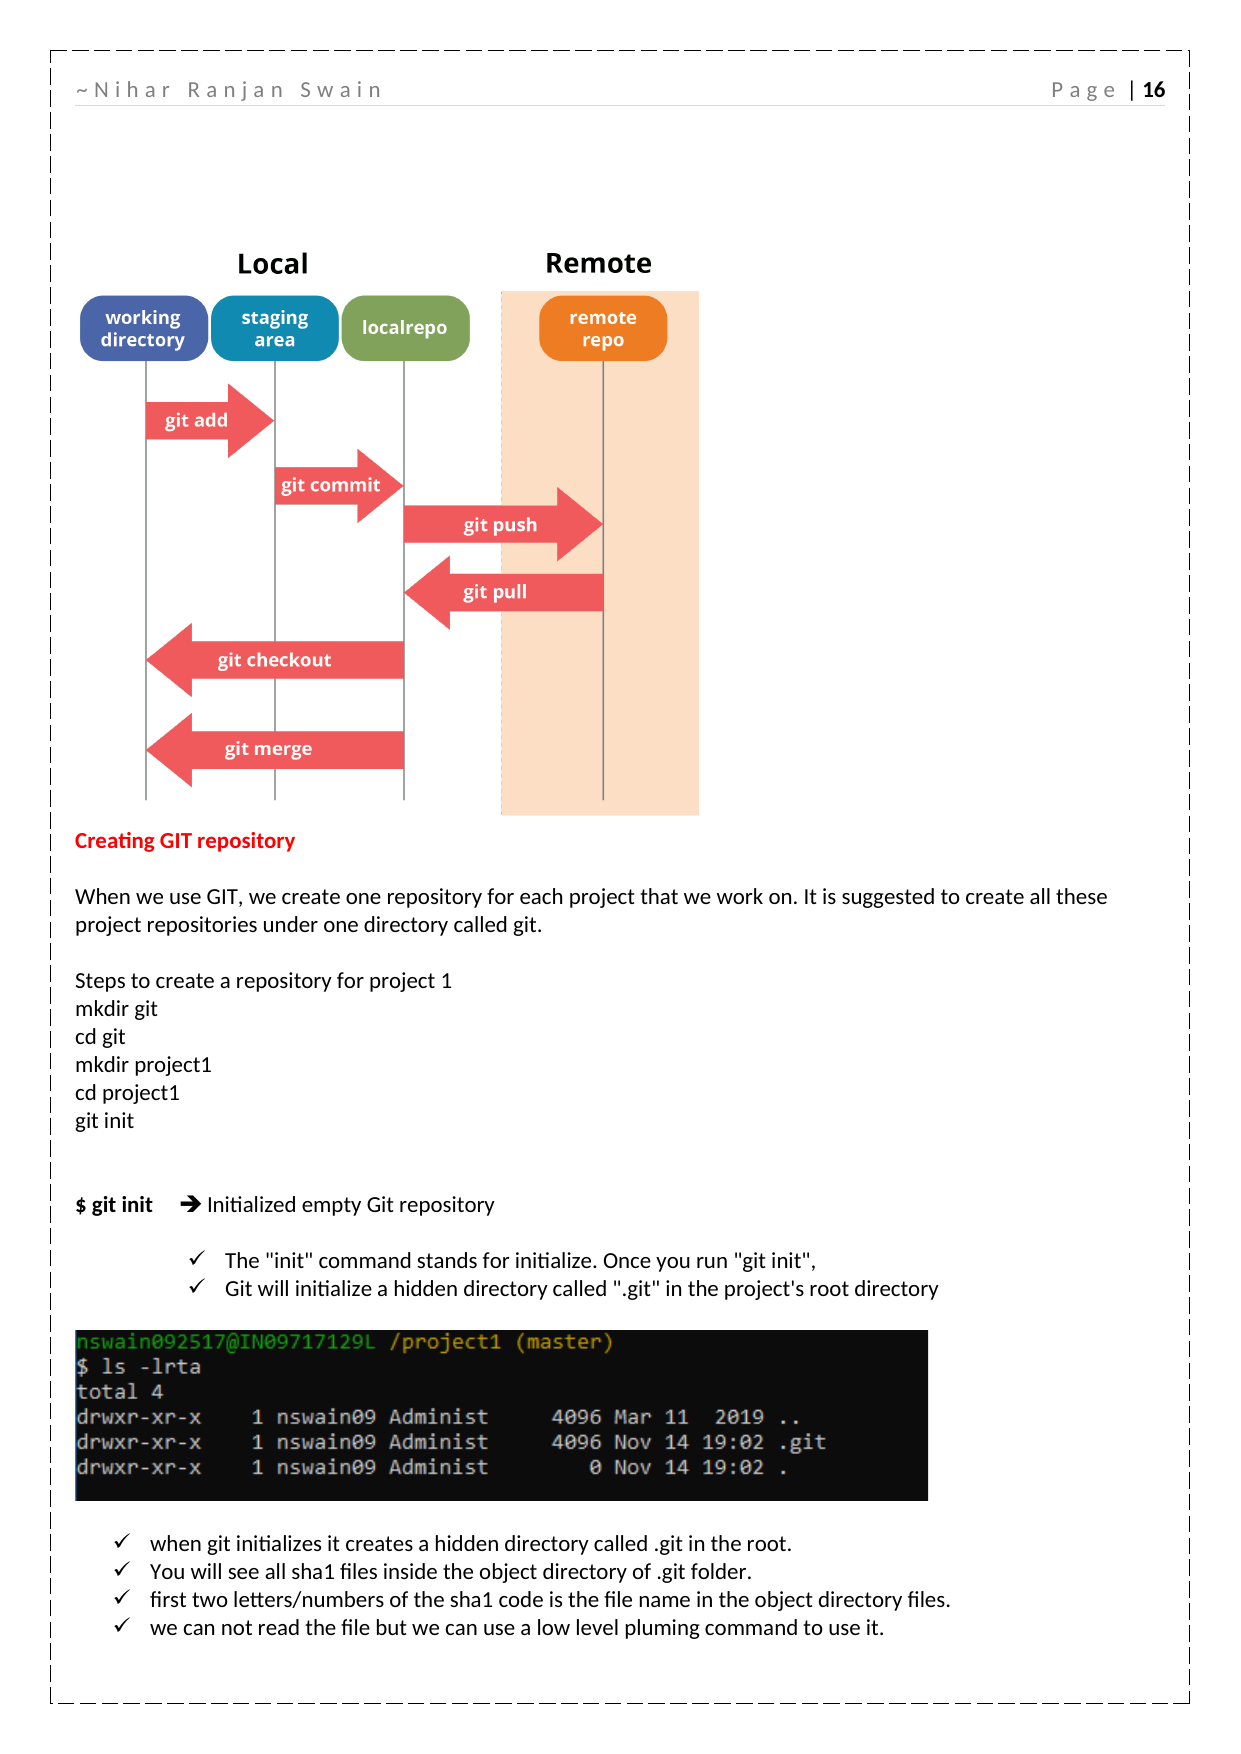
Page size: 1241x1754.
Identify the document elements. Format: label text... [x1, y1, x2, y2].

list first two letters/numbers of the sha1 code is the file name in the object directory files. [112, 1585, 1165, 1613]
picture [75, 1330, 929, 1501]
list when git initializes it creates a hidden directory called .git in the root. [112, 1529, 1165, 1557]
picture [75, 240, 701, 827]
list You will see all sha1 files inside the object directory of .git folder. [112, 1557, 1165, 1585]
text cd git [75, 1022, 1165, 1050]
text cd project1 [75, 1078, 1165, 1106]
text git init [75, 1106, 1165, 1134]
text Creating GIT repository [75, 826, 1165, 854]
list we can not read the file but we can use a low level pluming command to use it. [112, 1613, 1165, 1641]
text Steps to create a repository for project 1 [75, 966, 1165, 994]
text When we use GIT, we create one repository for each project that we work on. It is suggested to create all these project repositories under one directory called git. [75, 882, 1165, 938]
text $ git init Initialized empty Git repository [75, 1190, 1165, 1218]
list The "init" command stands for initialize. Once you run "git init", [187, 1246, 1165, 1274]
text mkdir git [75, 994, 1165, 1022]
list Git will initialize a hidden directory called ".git" in the project's root directory [187, 1274, 1165, 1302]
text mkdir project1 [75, 1050, 1165, 1078]
